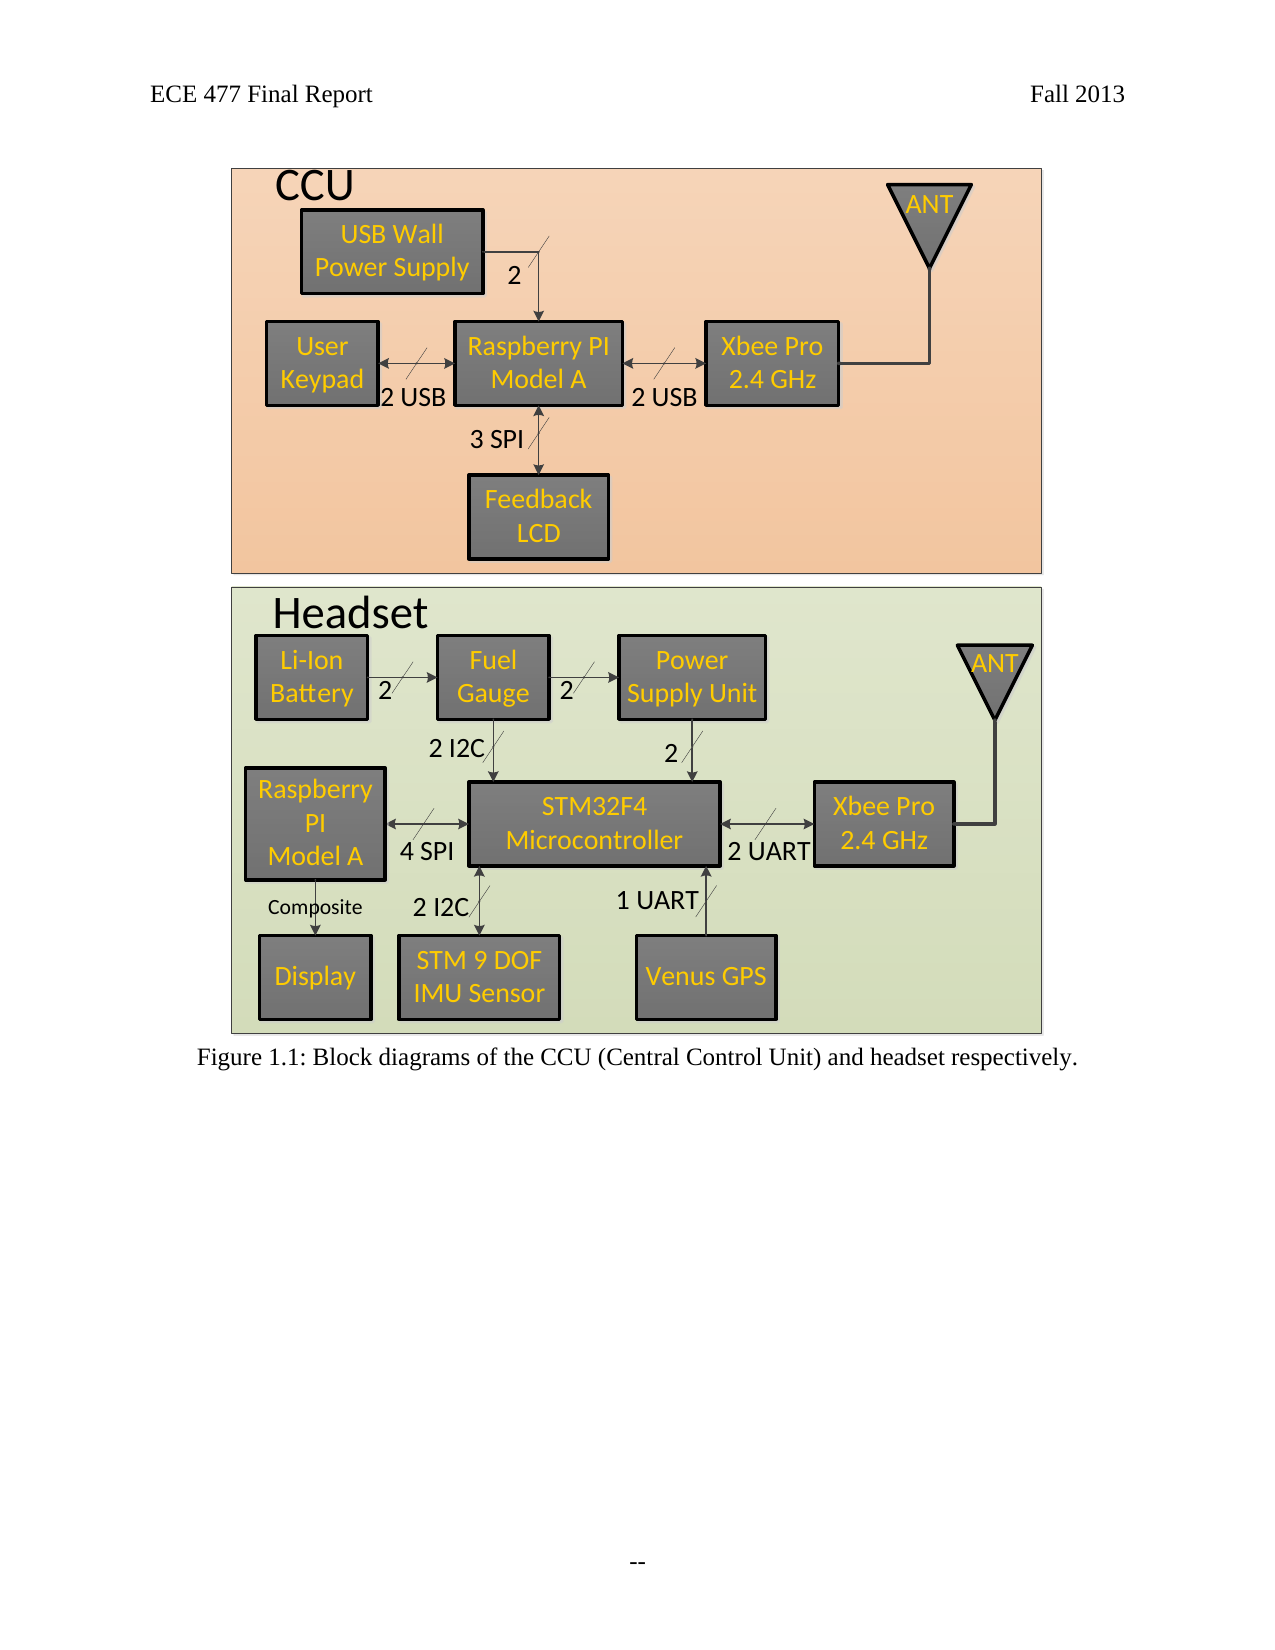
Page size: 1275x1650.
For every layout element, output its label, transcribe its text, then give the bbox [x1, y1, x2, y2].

text Figure 1.1: Block diagrams of the CCU (Central Control Unit) and headset respectively. [150, 1037, 1125, 1071]
